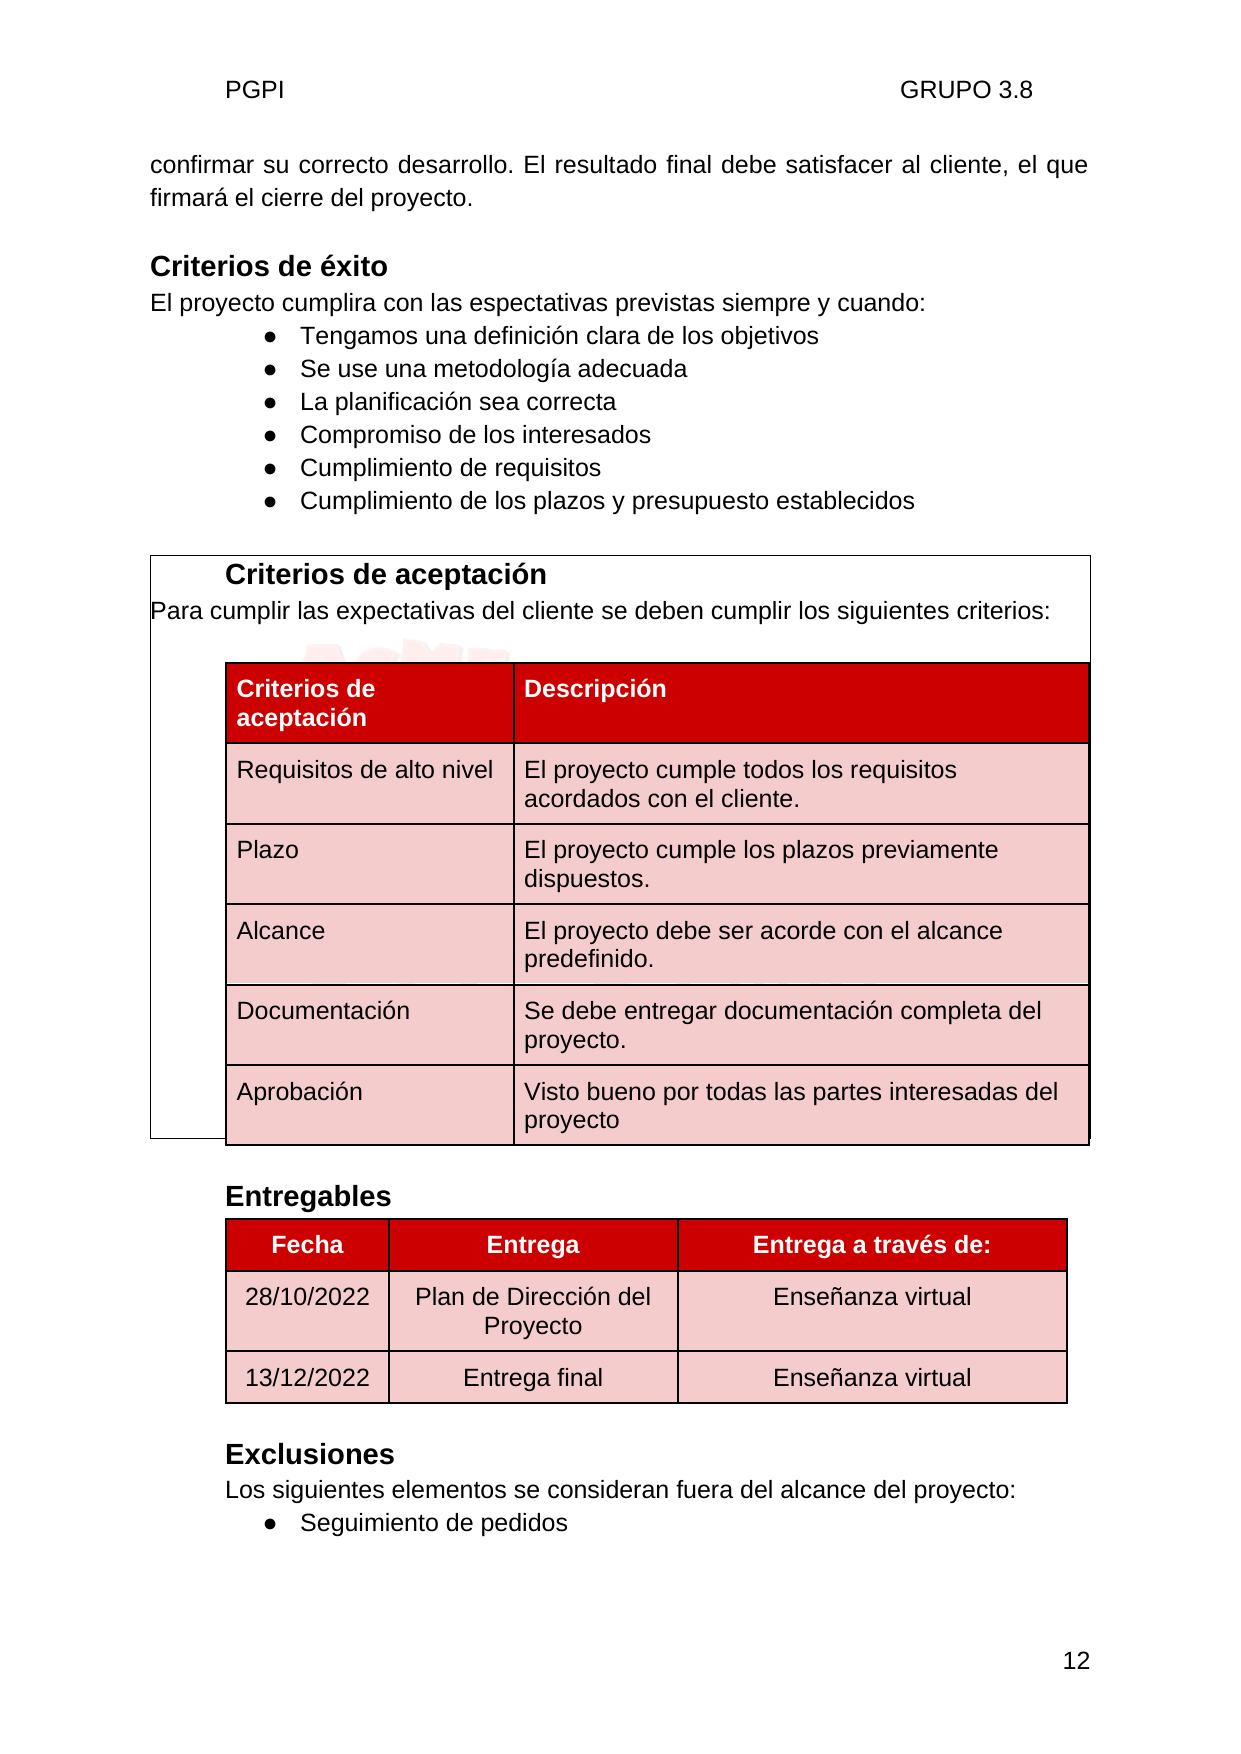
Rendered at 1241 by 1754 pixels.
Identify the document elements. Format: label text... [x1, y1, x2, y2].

list Compromiso de los interesados [262, 420, 1090, 448]
table_cell Plazo [227, 825, 513, 903]
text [150, 150, 1090, 212]
text Para cumplir las expectativas del cliente se deben cumplir los siguientes criterios: [150, 596, 1090, 624]
text El proyecto cumplira con las espectativas previstas siempre y cuando: [150, 288, 1090, 316]
table_header Fecha [227, 1220, 388, 1270]
text Criterios de aceptación [225, 557, 1090, 591]
list Tengamos una definición clara de los objetivos [262, 321, 1090, 349]
table_cell Visto bueno por todas las partes interesadas del proyecto [515, 1066, 1088, 1144]
table_cell El proyecto debe ser acorde con el alcance predefinido. [515, 905, 1088, 983]
table_cell Enseñanza virtual [679, 1272, 1066, 1350]
table_cell Plan de Dirección del Proyecto [390, 1272, 677, 1350]
list Seguimiento de pedidos [262, 1508, 1090, 1537]
list Se use una metodología adecuada [262, 354, 1090, 382]
table_header Entrega a través de: [679, 1220, 1066, 1270]
table_cell Alcance [227, 905, 513, 983]
list Cumplimiento de los plazos y presupuesto establecidos [262, 486, 1090, 514]
table_cell 13/12/2022 [227, 1352, 388, 1402]
text Los siguientes elementos se consideran fuera del alcance del proyecto: [225, 1475, 1090, 1504]
table_cell Entrega final [390, 1352, 677, 1402]
table_cell Aprobación [227, 1066, 513, 1144]
table_header Criterios de aceptación [227, 664, 513, 742]
table_header Entrega [390, 1220, 677, 1270]
table_header Descripción [515, 664, 1088, 742]
table_cell Documentación [227, 986, 513, 1064]
table_cell Se debe entregar documentación completa del proyecto. [515, 986, 1088, 1064]
text Criterios de éxito [150, 249, 1090, 283]
table_cell 28/10/2022 [227, 1272, 388, 1350]
text Entregables [225, 1179, 1090, 1213]
table_cell Enseñanza virtual [679, 1352, 1066, 1402]
list Cumplimiento de requisitos [262, 453, 1090, 481]
text Exclusiones [225, 1437, 1090, 1470]
table_cell El proyecto cumple todos los requisitos acordados con el cliente. [515, 744, 1088, 823]
table_cell Requisitos de alto nivel [227, 744, 513, 823]
table_cell El proyecto cumple los plazos previamente dispuestos. [515, 825, 1088, 903]
list La planificación sea correcta [262, 387, 1090, 415]
